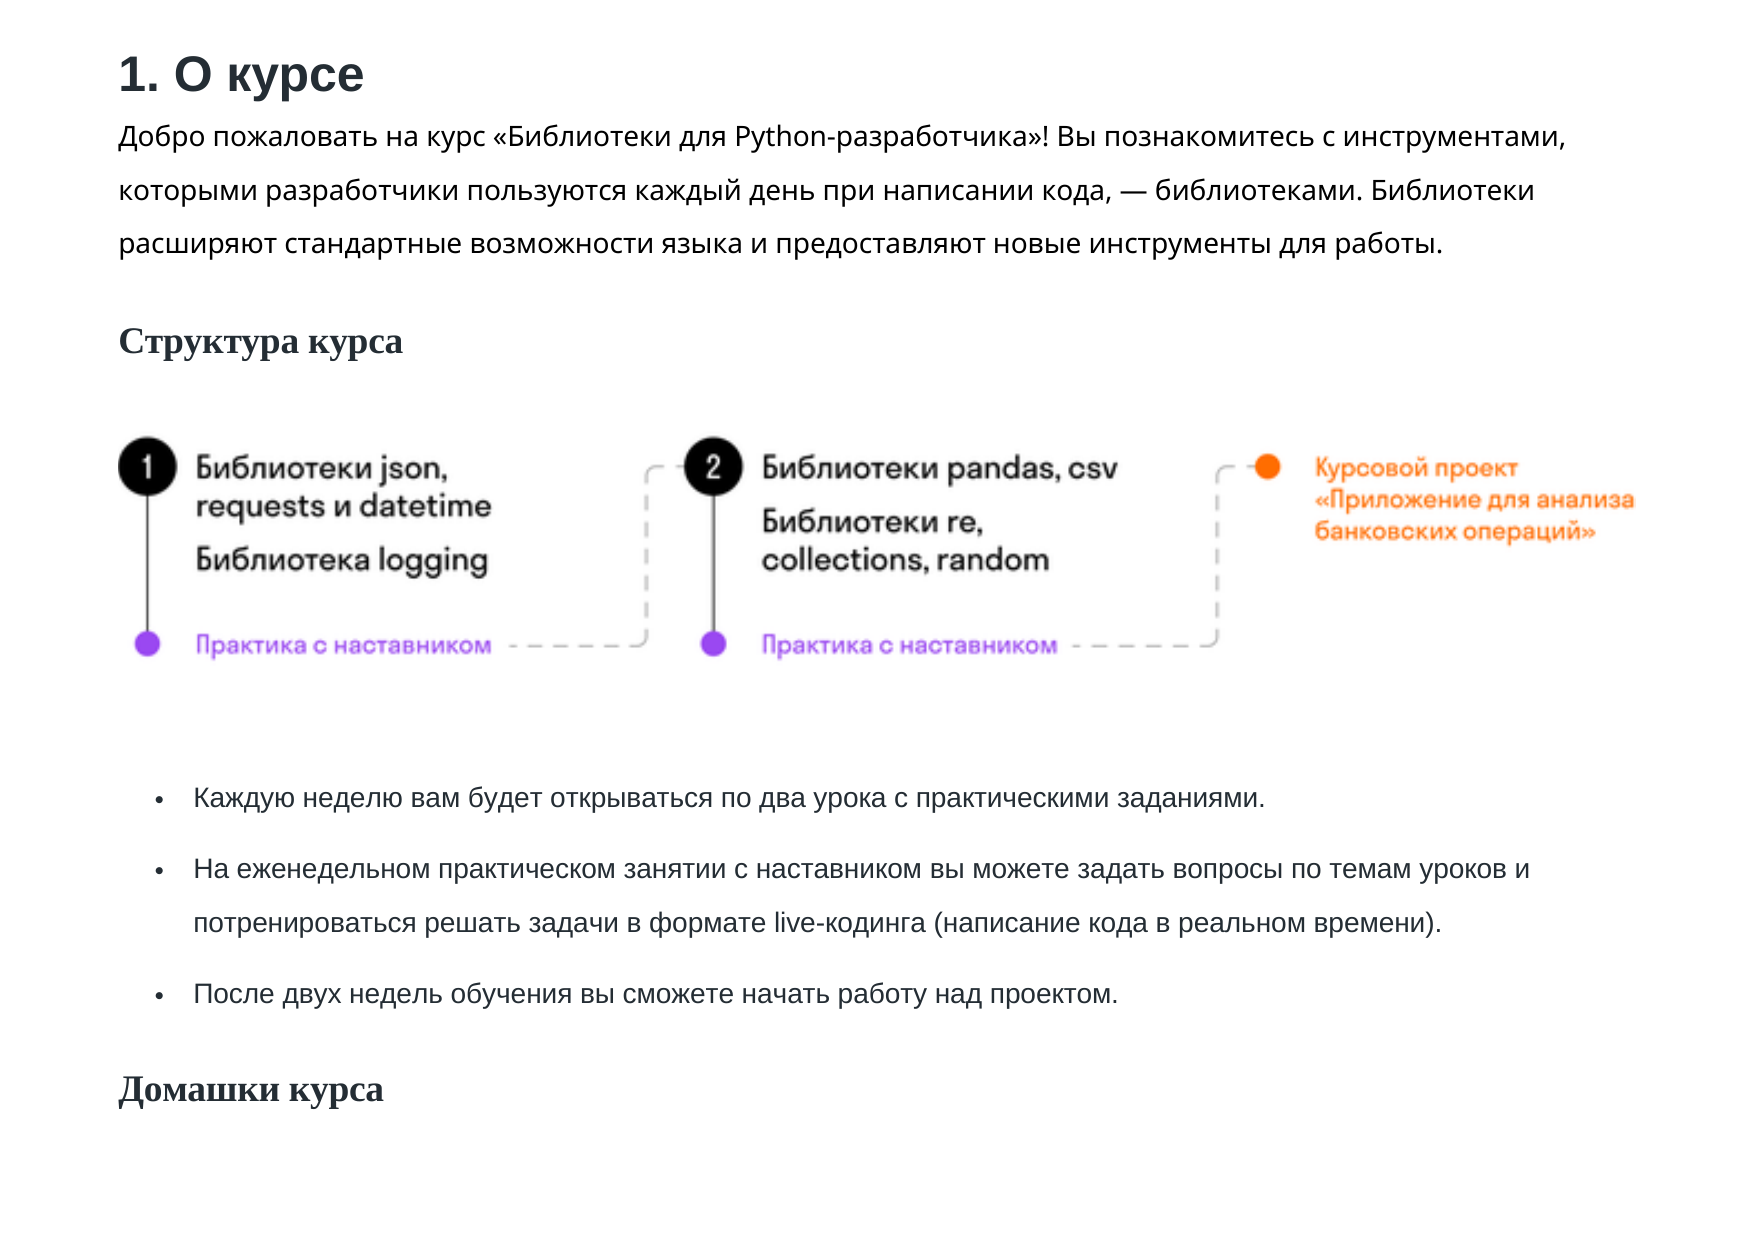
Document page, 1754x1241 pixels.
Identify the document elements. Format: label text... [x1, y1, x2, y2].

list На еженедельном практическом занятии с наставником вы можете задать вопросы по темам уроков и потренироваться решать задачи в формате live-кодинга (написание кода в реальном времени). [156, 832, 1636, 938]
text Домашки курса [118, 1060, 1636, 1110]
text Добро пожаловать на курс «Библиотеки для Python-разработчика»! Вы познакомитесь с инструментами, которыми разработчики пользуются каждый день при написании кода, — библиотеками. Библиотеки расширяют стандартные возможности языка и предоставляют новые инструменты для работы. [118, 102, 1636, 261]
subtitle 1. О курсе [118, 44, 1620, 102]
list Каждую неделю вам будет открываться по два урока с практическими заданиями. [156, 760, 1636, 813]
text Структура курса [118, 311, 1636, 361]
list После двух недель обучения вы сможете начать работу над проектом. [156, 957, 1636, 1010]
picture [118, 430, 1636, 668]
